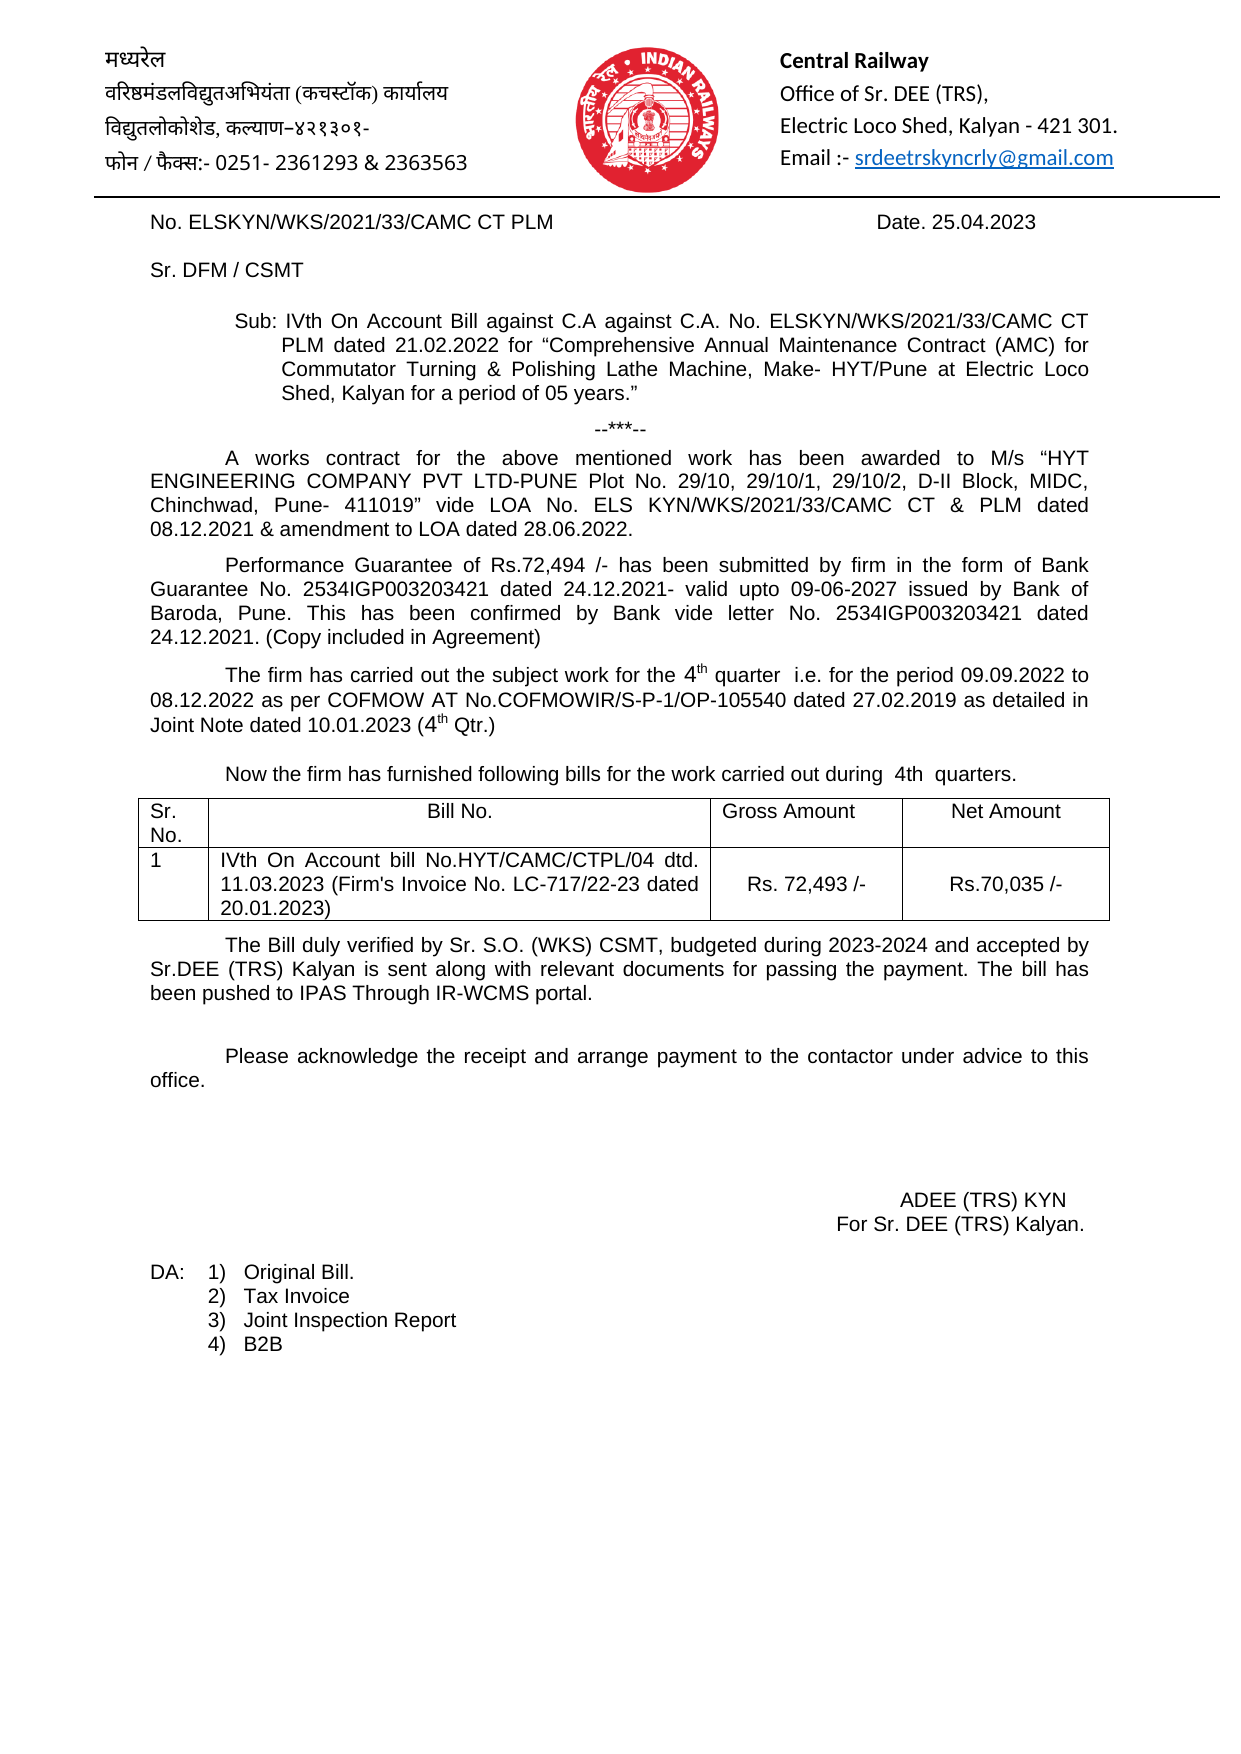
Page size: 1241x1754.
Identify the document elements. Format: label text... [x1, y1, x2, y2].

table_header मध्यरेल वरिष्ठमंडलविद्युतअभियंता (कचस्टॉक) कार्यालय विद्युतलोकोशेड, कल्याण–४२१३०१- फोन / फैक्स:- 0251- 2361293 & 2363563 [94, 46, 544, 196]
text 3) Joint Inspection Report [150, 1308, 1090, 1332]
text 4) B2B [150, 1332, 1090, 1356]
text The Bill duly verified by Sr. S.O. (WKS) CSMT, budgeted during 2023-2024 and accepted by Sr.DEE (TRS) Kalyan is sent along with relevant documents for passing the payment. The bill has been pushed to IPAS Through IR-WCMS portal. [150, 932, 1090, 1004]
text No. ELSKYN/WKS/2021/33/CAMC CT PLM Date. 25.04.2023 [150, 209, 1090, 233]
table_cell 1 [139, 848, 208, 919]
table_cell Rs.70,035 /- [903, 848, 1109, 919]
text Sr. DFM / CSMT [150, 257, 1090, 281]
text DA: 1) Original Bill. [150, 1260, 1090, 1284]
picture [575, 46, 719, 193]
text Now the firm has furnished following bills for the work carried out during 4th quarters. [150, 762, 1090, 786]
text 2) Tax Invoice [150, 1284, 1090, 1308]
text For Sr. DEE (TRS) Kalyan. [150, 1212, 1090, 1236]
table_header Gross Amount [711, 799, 902, 847]
table_header Bill No. [209, 799, 710, 847]
text Sub: IVth On Account Bill against C.A against C.A. No. ELSKYN/WKS/2021/33/CAMC CT PLM dated 21.02.2022 for “Comprehensive Annual Maintenance Contract (AMC) for Commutator Turning & Polishing Lathe Machine, Make- HYT/Pune at Electric Loco Shed, Kalyan for a period of 05 years.” [234, 309, 1090, 405]
table_header [544, 46, 769, 196]
text Please acknowledge the receipt and arrange payment to the contactor under advice to this office. [150, 1044, 1090, 1092]
table_header Central Railway Office of Sr. DEE (TRS), Electric Loco Shed, Kalyan - 421 301. Email :- srdeetrskyncrly@gmail.com [769, 46, 1220, 196]
text Performance Guarantee of Rs.72,494 /- has been submitted by firm in the form of Bank Guarantee No. 2534IGP003203421 dated 24.12.2021- valid upto 09-06-2027 issued by Bank of Baroda, Pune. This has been confirmed by Bank vide letter No. 2534IGP003203421 dated 24.12.2021. (Copy included in Agreement) [150, 553, 1090, 649]
table_cell IVth On Account bill No.HYT/CAMC/CTPL/04 dtd. 11.03.2023 (Firm's Invoice No. LC-717/22-23 dated 20.01.2023) [209, 848, 710, 919]
text A works contract for the above mentioned work has been awarded to M/s “HYT ENGINEERING COMPANY PVT LTD-PUNE Plot No. 29/10, 29/10/1, 29/10/2, D-II Block, MIDC, Chinchwad, Pune- 411019” vide LOA No. ELS KYN/WKS/2021/33/CAMC CT & PLM dated 08.12.2021 & amendment to LOA dated 28.06.2022. [150, 445, 1090, 541]
table_header Net Amount [903, 799, 1109, 847]
text The firm has carried out the subject work for the 4th quarter i.e. for the period 09.09.2022 to 08.12.2022 as per COFMOW AT No.COFMOWIR/S-P-1/OP-105540 dated 27.02.2019 as detailed in Joint Note dated 10.01.2023 (4th Qtr.) [150, 661, 1090, 738]
table_header Sr. No. [139, 799, 208, 847]
text --***-- [150, 417, 1090, 441]
text ADEE (TRS) KYN [825, 1188, 1090, 1212]
table_cell Rs. 72,493 /- [711, 848, 902, 919]
